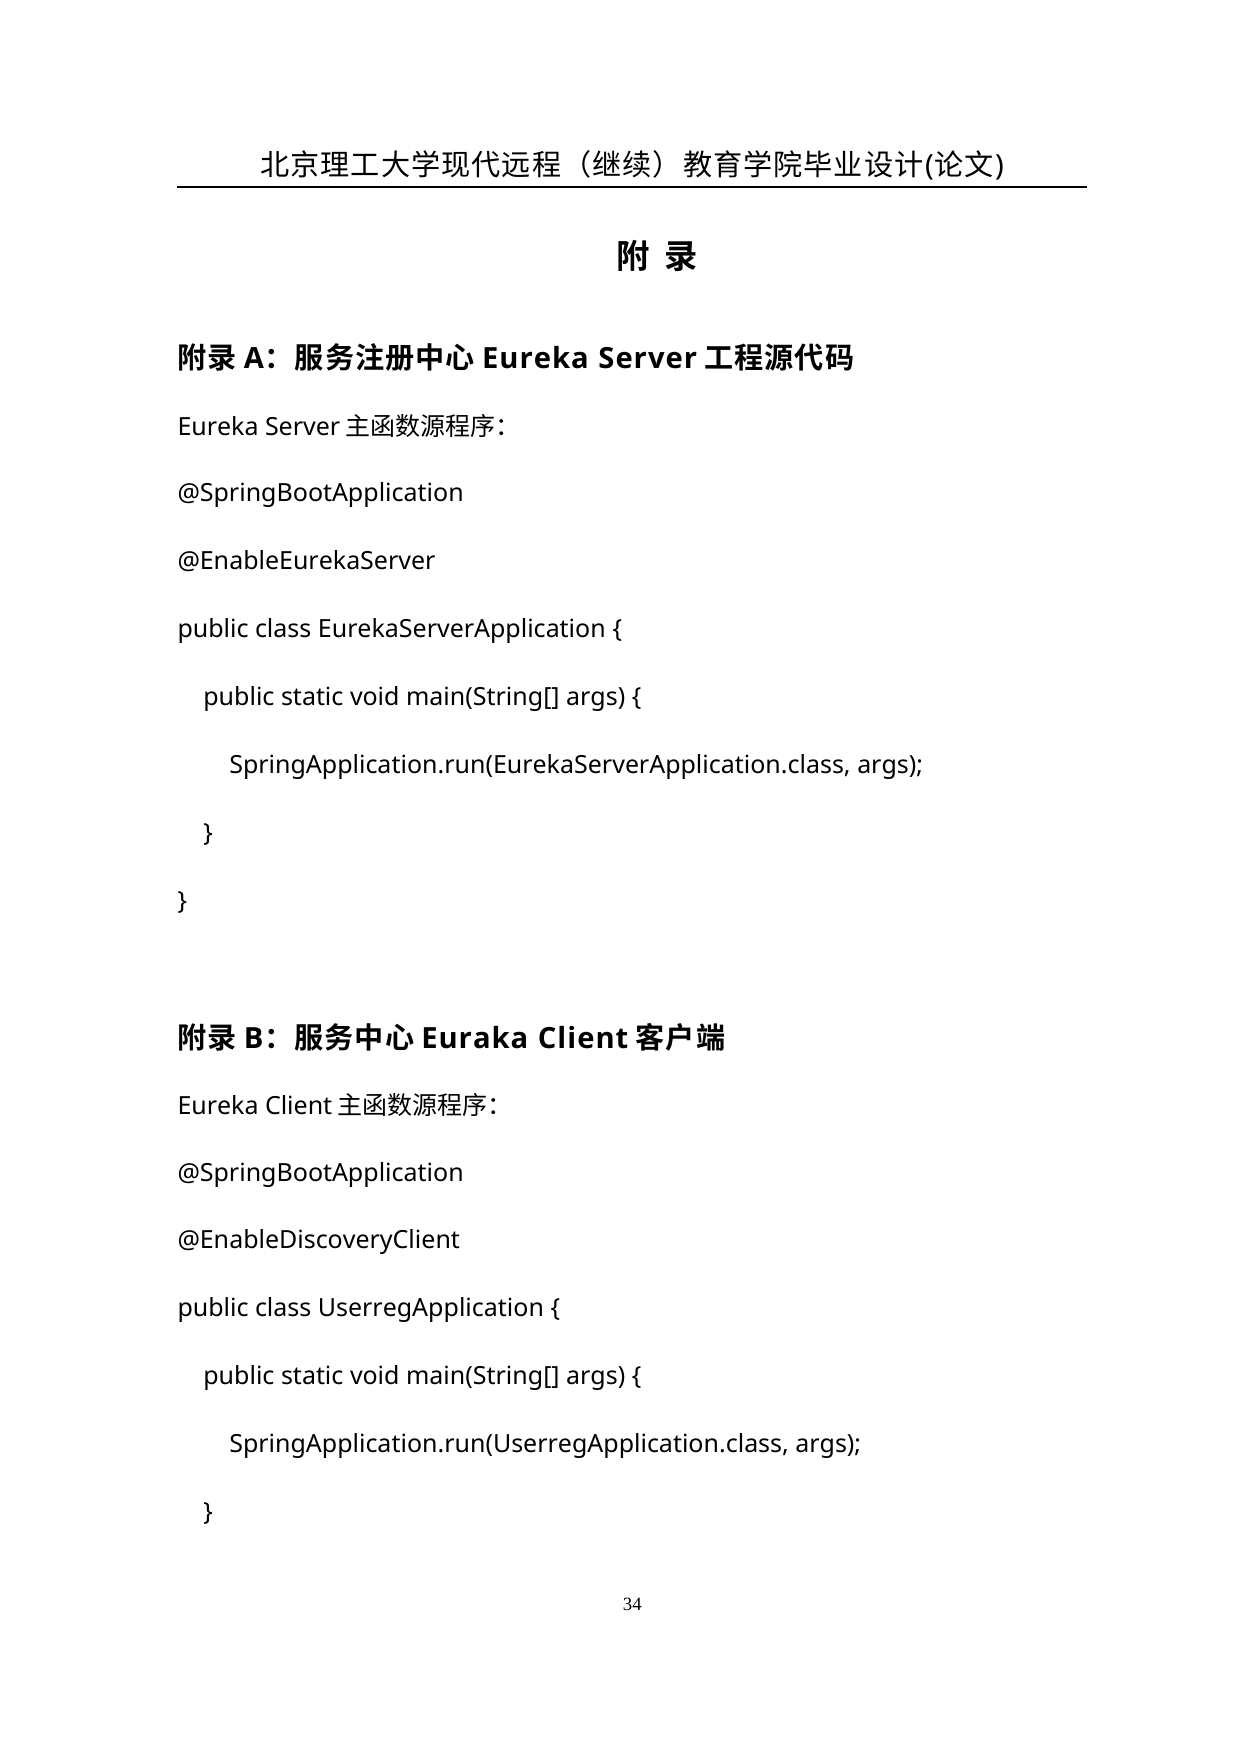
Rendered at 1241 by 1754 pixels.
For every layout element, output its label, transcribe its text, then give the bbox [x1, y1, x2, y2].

text } [177, 798, 1087, 866]
text @EnableEurekaServer [177, 526, 1087, 594]
text Eureka Client主函数源程序： [177, 1069, 1087, 1137]
text SpringApplication.run(EurekaServerApplication.class, args); [177, 730, 1087, 798]
text public static void main(String[] args) { [177, 1341, 1087, 1409]
text 附录A：服务注册中心Eureka Server工程源代码 [177, 322, 1087, 390]
text Eureka Server主函数源程序： [177, 390, 1087, 458]
text @SpringBootApplication [177, 1137, 1087, 1205]
text } [177, 866, 1087, 934]
text public static void main(String[] args) { [177, 662, 1087, 730]
text @EnableDiscoveryClient [177, 1205, 1087, 1273]
text } [177, 1477, 1087, 1545]
text 附录B：服务中心Euraka Client客户端 [177, 1002, 1087, 1069]
text public class EurekaServerApplication { [177, 594, 1087, 662]
text 附 录 [177, 221, 1087, 288]
text SpringApplication.run(UserregApplication.class, args); [177, 1409, 1087, 1477]
text @SpringBootApplication [177, 458, 1087, 526]
text public class UserregApplication { [177, 1273, 1087, 1341]
